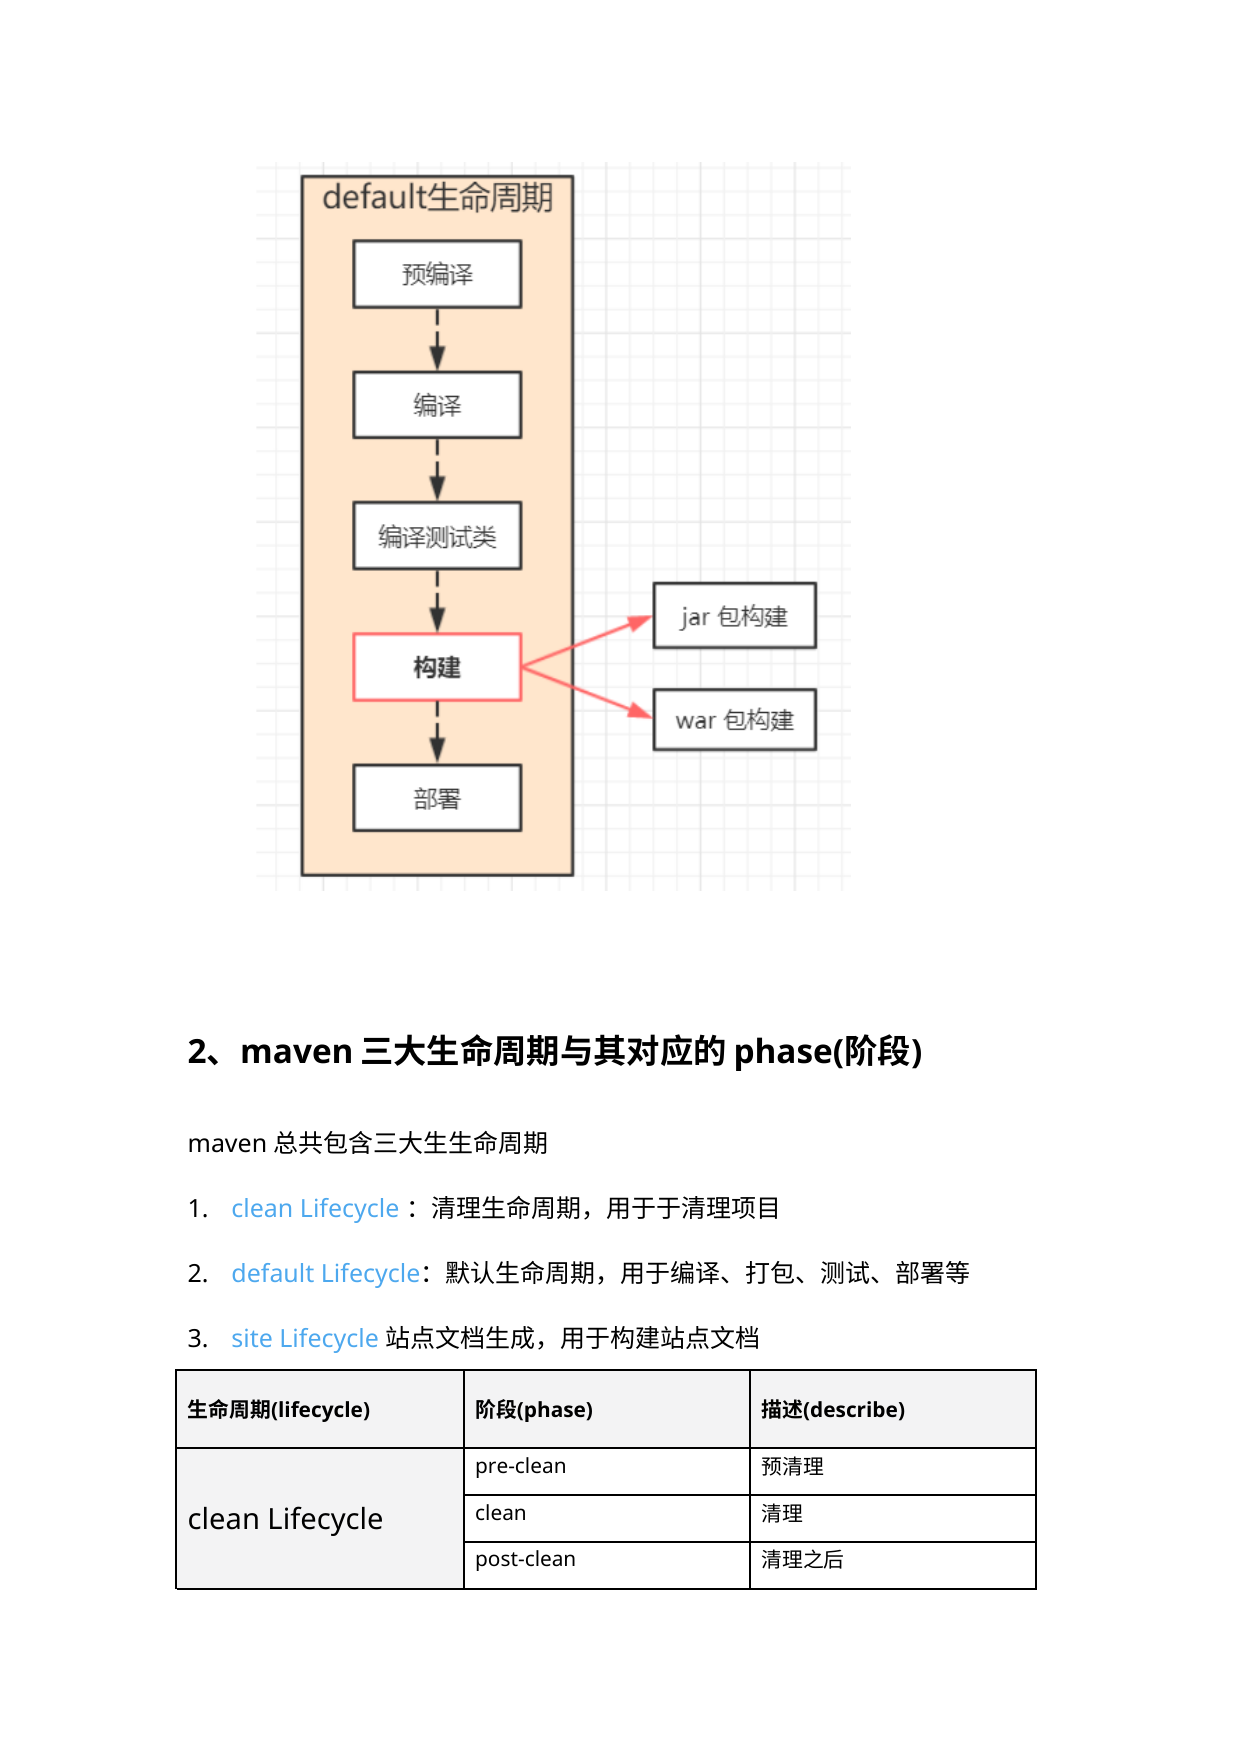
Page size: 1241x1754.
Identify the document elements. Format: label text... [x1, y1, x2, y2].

table_cell clean Lifecycle [177, 1449, 463, 1588]
text maven 总共包含三大生生命周期 [187, 1109, 1053, 1174]
text 2、maven三大生命周期与其对应的phase(阶段) [187, 1017, 1053, 1082]
table_cell post-clean [465, 1543, 749, 1588]
table_cell clean [465, 1496, 749, 1541]
table_cell 清理之后 [751, 1543, 1035, 1588]
table_header 生命周期(lifecycle) [177, 1371, 463, 1447]
table_header 阶段(phase) [465, 1371, 749, 1447]
list clean Lifecycle ：清理生命周期，用于于清理项目 [187, 1174, 1053, 1239]
table_cell pre-clean [465, 1449, 749, 1494]
list site Lifecycle 站点文档生成，用于构建站点文档 [187, 1304, 1053, 1369]
table_header 描述(describe) [751, 1371, 1035, 1447]
table_cell 预清理 [751, 1449, 1035, 1494]
table_cell 清理 [751, 1496, 1035, 1541]
picture [256, 162, 851, 891]
list default Lifecycle：默认生命周期，用于编译、打包、测试、部署等 [187, 1239, 1053, 1304]
